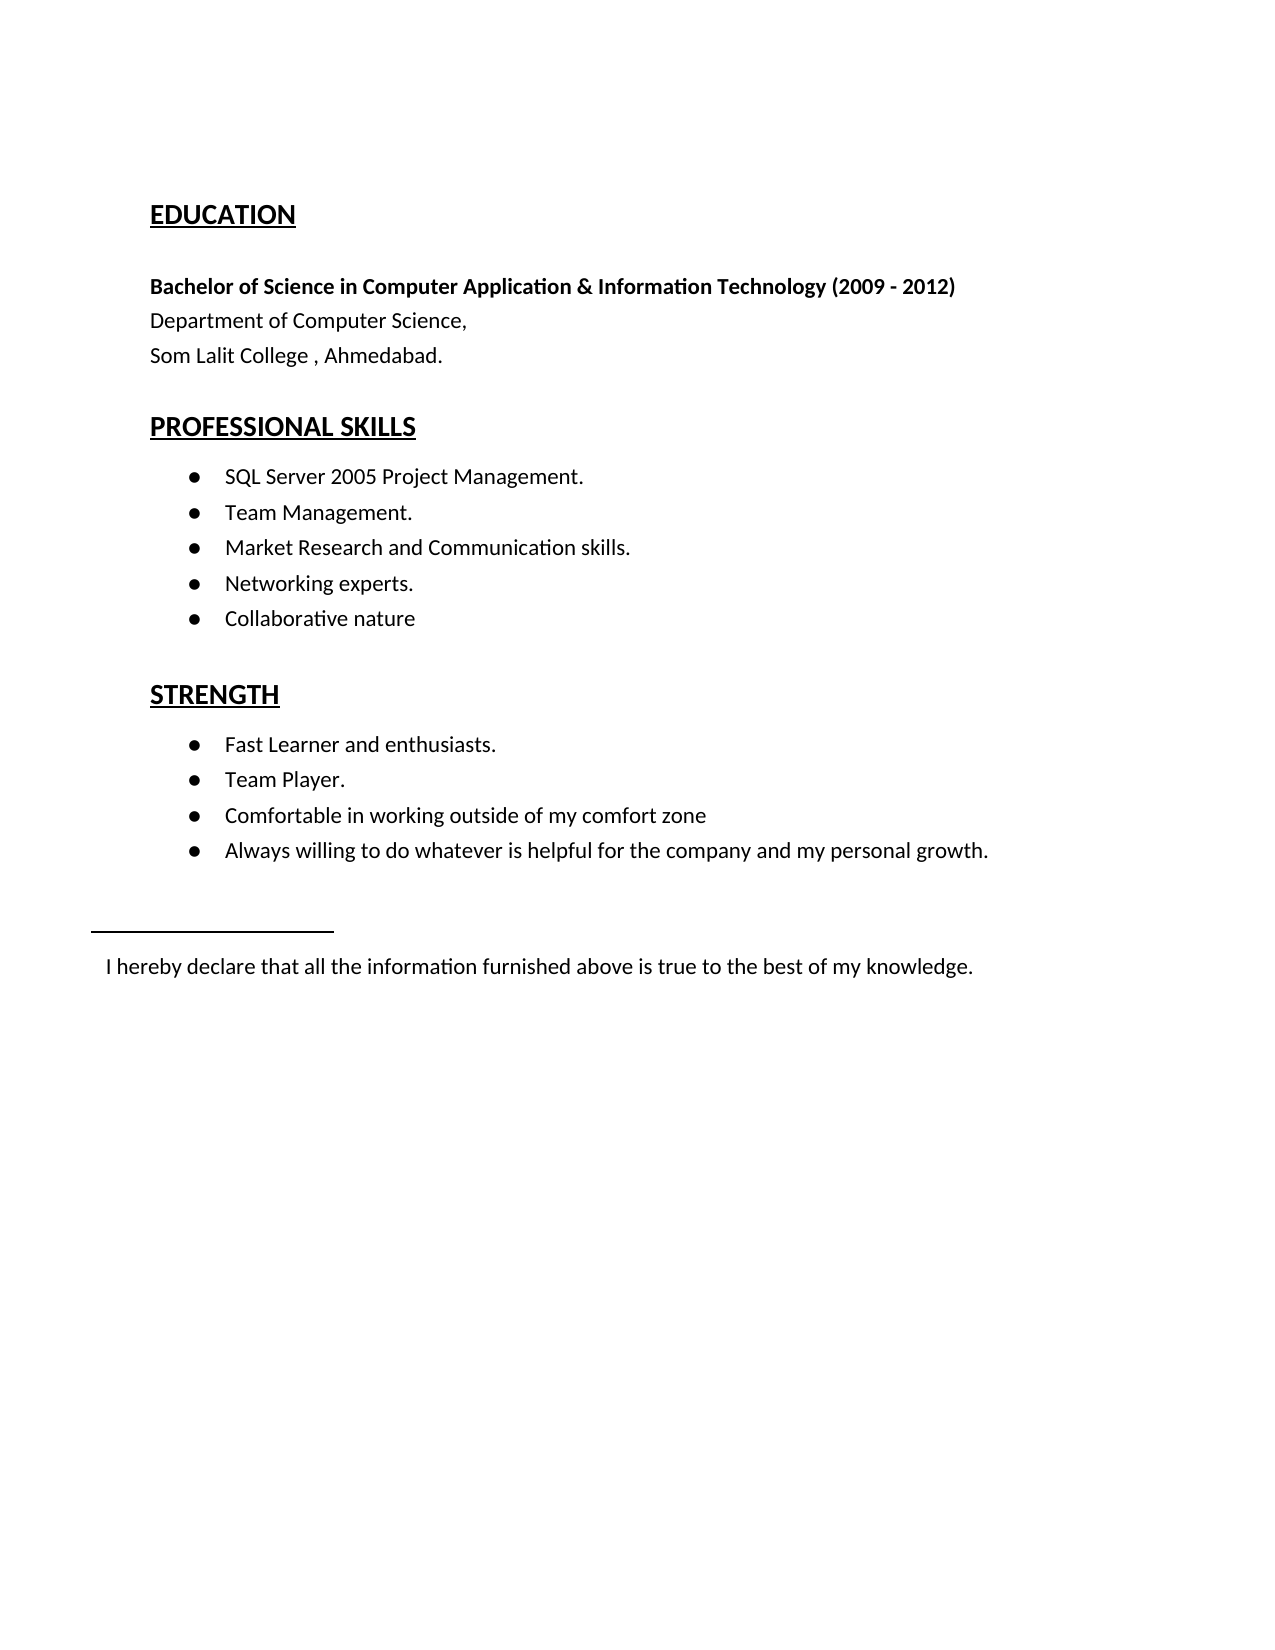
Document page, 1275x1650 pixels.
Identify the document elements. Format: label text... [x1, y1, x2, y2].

text PROFESSIONAL SKILLS [150, 408, 1125, 443]
list Market Research and Communication skills. [187, 533, 1125, 561]
text EDUCATION [150, 196, 1125, 232]
text Som Lalit College , Ahmedabad. [150, 341, 1125, 369]
list Fast Learner and enthusiasts. [187, 730, 1125, 758]
list Team Management. [187, 498, 1125, 526]
list Team Player. [187, 765, 1125, 793]
text Bachelor of Science in Computer Application & Information Technology (2009 - 2012) [150, 272, 1125, 300]
list Comfortable in working outside of my comfort zone [187, 801, 1125, 829]
text I hereby declare that all the information furnished above is true to the best of my knowledge. [106, 952, 1125, 980]
list SQL Server 2005 Project Management. [187, 462, 1125, 490]
list Always willing to do whatever is helpful for the company and my personal growth. [187, 837, 1125, 865]
list Networking experts. [187, 569, 1125, 597]
text Department of Computer Science, [150, 307, 1125, 335]
list Collaborative nature [187, 604, 1125, 632]
text STRENGTH [150, 676, 1125, 711]
